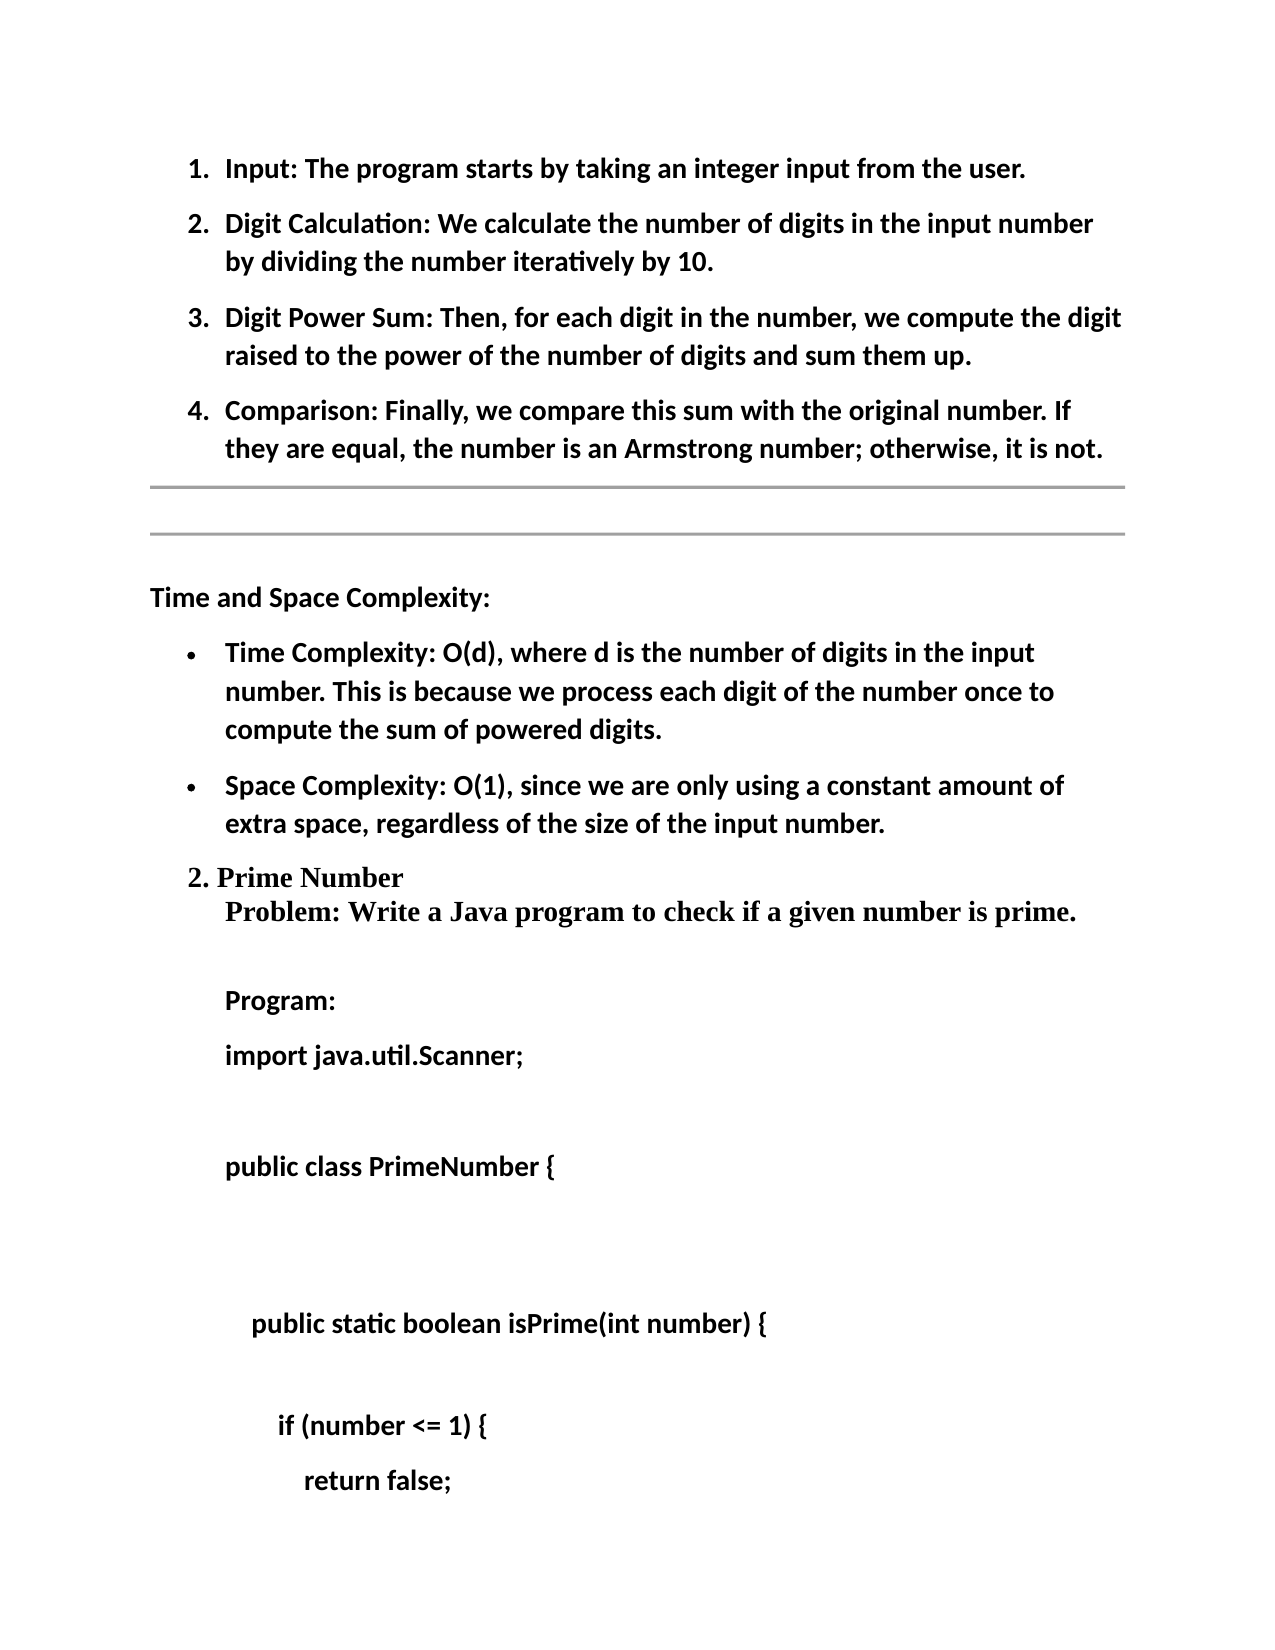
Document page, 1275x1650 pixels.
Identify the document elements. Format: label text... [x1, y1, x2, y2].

text if (number <= 1) { [225, 1407, 1125, 1442]
text Time and Space Complexity: [150, 579, 1125, 615]
list Problem: Write a Java program to check if a given number is prime. [225, 894, 1125, 927]
list Comparison: Finally, we compare this sum with the original number. If they are equal, the number is an Armstrong number; otherwise, it is not. [187, 392, 1125, 466]
list Time Complexity: O(d), where d is the number of digits in the input number. This is because we process each digit of the number once to compute the sum of powered digits. [187, 634, 1125, 747]
text public static boolean isPrime(int number) { [225, 1305, 1125, 1340]
text import java.util.Scanner; [225, 1037, 1125, 1073]
text 2. Prime Number [187, 860, 1125, 894]
list Input: The program starts by taking an integer input from the user. [187, 150, 1125, 186]
text Program: [225, 982, 1125, 1018]
list Digit Calculation: We calculate the number of digits in the input number by dividing the number iteratively by 10. [187, 205, 1125, 279]
text return false; [225, 1462, 1125, 1497]
list Space Complexity: O(1), since we are only using a constant amount of extra space, regardless of the size of the input number. [187, 767, 1125, 841]
text public class PrimeNumber { [225, 1148, 1125, 1183]
list Digit Power Sum: Then, for each digit in the number, we compute the digit raised to the power of the number of digits and sum them up. [187, 299, 1125, 373]
